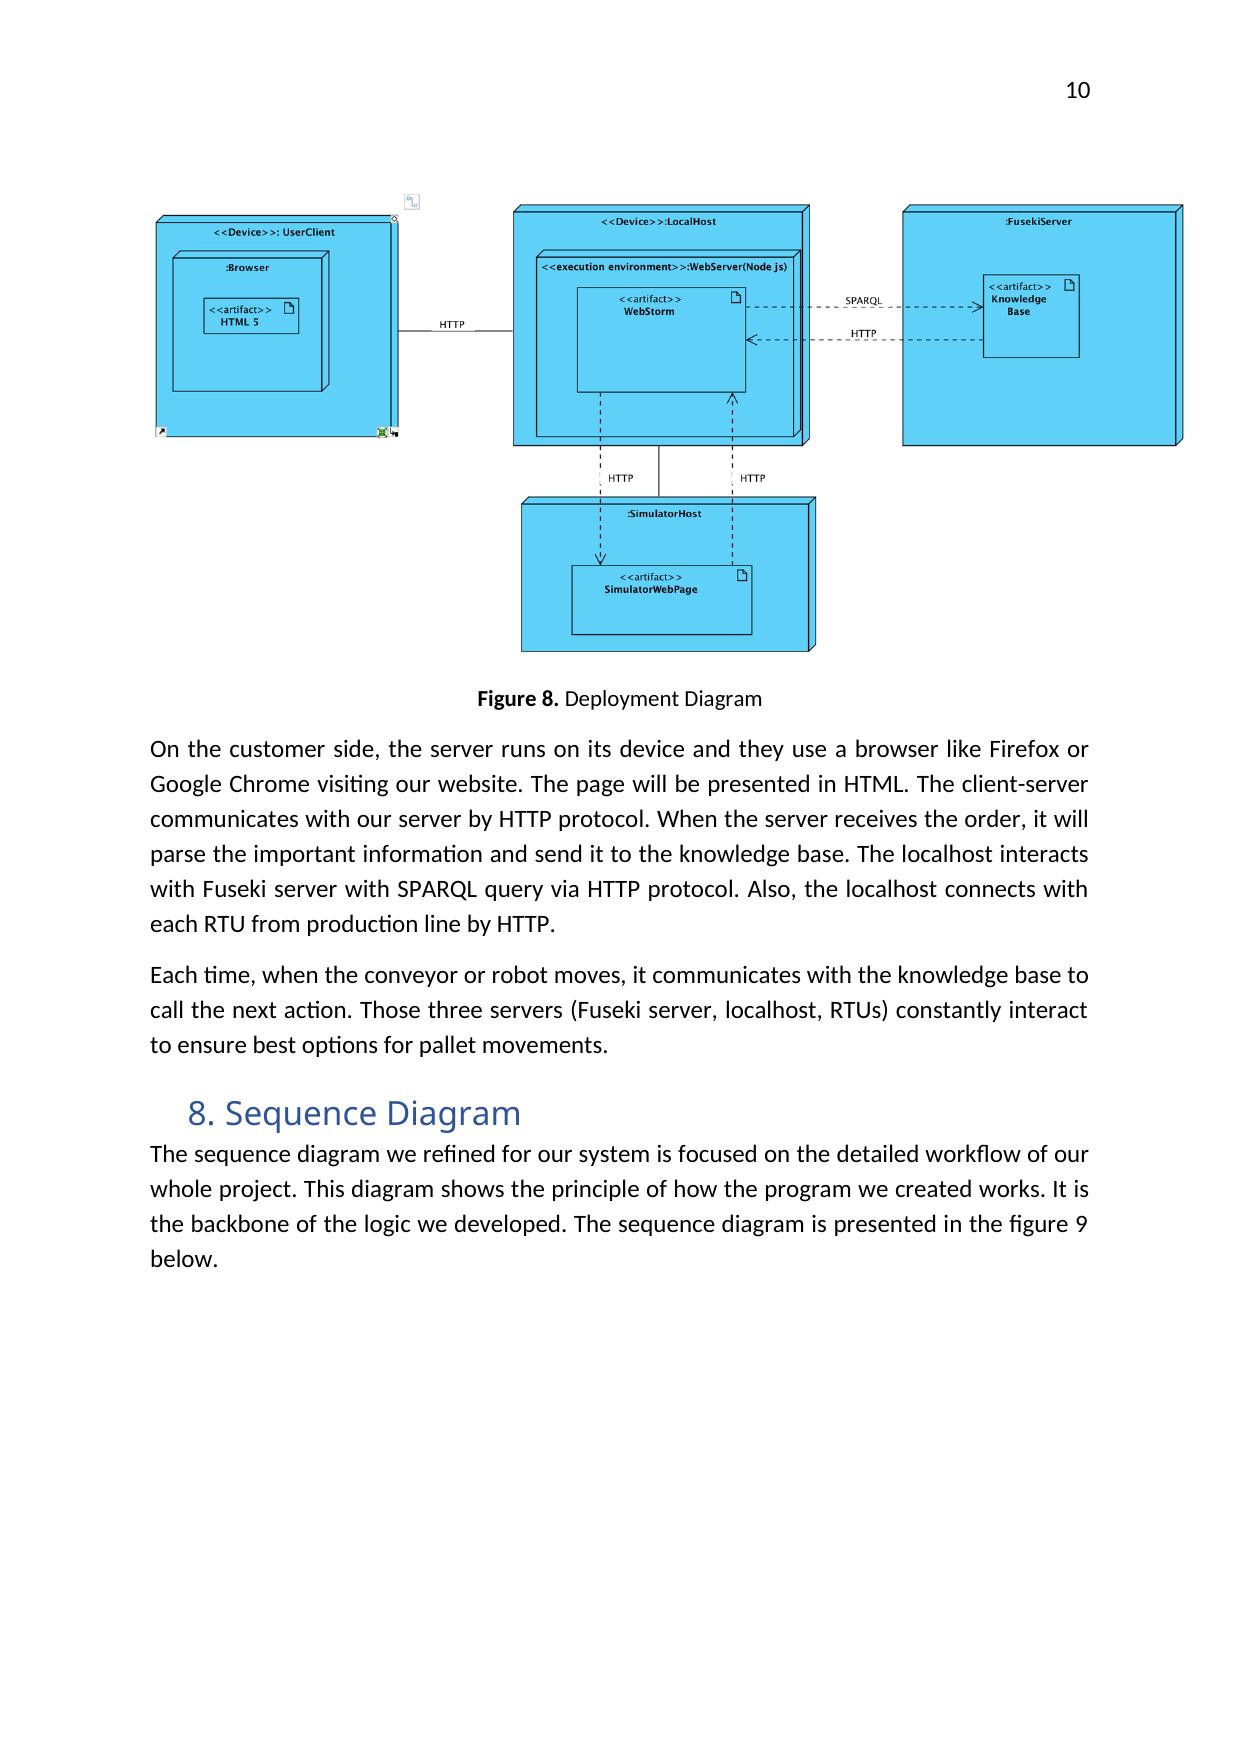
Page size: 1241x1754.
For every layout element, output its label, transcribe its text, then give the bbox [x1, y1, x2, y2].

subtitle Sequence Diagram [187, 1089, 1090, 1135]
text Each time, when the conveyor or robot moves, it communicates with the knowledge base to call the next action. Those three servers (Fuseki server, localhost, RTUs) constantly interact to ensure best options for pallet movements. [150, 959, 1090, 1060]
text On the customer side, the server runs on its device and they use a browser like Firefox or Google Chrome visiting our website. The page will be presented in HTML. The client-server communicates with our server by HTTP protocol. When the server receives the order, it will parse the important information and send it to the knowledge base. The localhost interacts with Fuseki server with SPARQL query via HTTP protocol. Also, the localhost connects with each RTU from production line by HTTP. [150, 733, 1090, 938]
picture [150, 179, 1187, 663]
text Figure 8. Deployment Diagram [150, 684, 1090, 712]
text The sequence diagram we refined for our system is focused on the detailed workflow of our whole project. This diagram shows the principle of how the program we created works. It is the backbone of the logic we developed. The sequence diagram is presented in the figure 9 below. [150, 1138, 1090, 1274]
